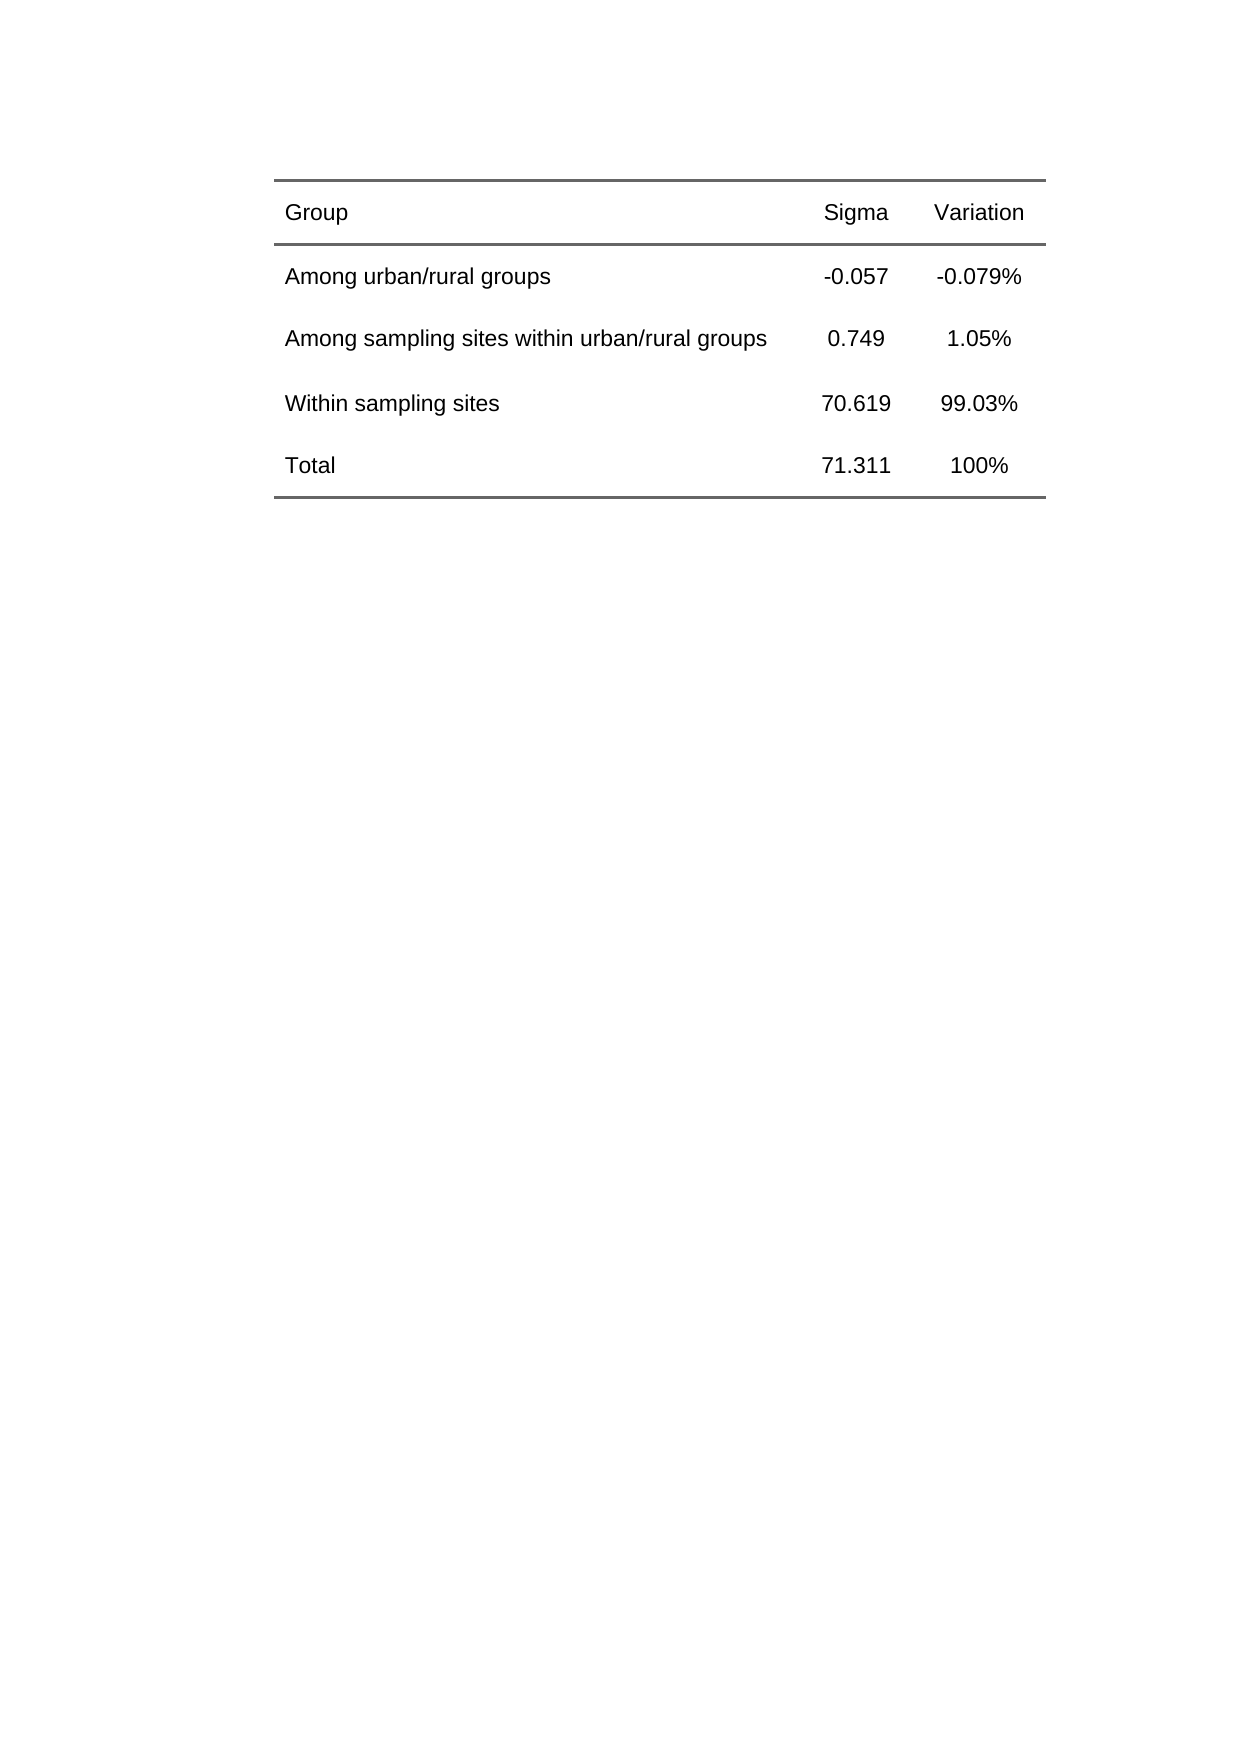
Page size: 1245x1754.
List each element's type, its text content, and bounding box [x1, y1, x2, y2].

table_cell 99.03% [913, 372, 1046, 436]
table_cell -0.079% [913, 246, 1046, 307]
table_cell 71.311 [800, 436, 912, 496]
table_cell Total [274, 436, 799, 496]
table_cell Among urban/rural groups [274, 246, 799, 307]
table_header Variation [913, 182, 1046, 243]
table_cell -0.057 [800, 246, 912, 307]
table_header Group [274, 182, 799, 243]
table_cell Among sampling sites within urban/rural groups [274, 307, 799, 372]
table_cell 70.619 [800, 372, 912, 436]
table_cell 0.749 [800, 307, 912, 372]
table_cell 100% [913, 436, 1046, 496]
table_header Sigma [800, 182, 912, 243]
table_cell 1.05% [913, 307, 1046, 372]
table_cell Within sampling sites [274, 372, 799, 436]
